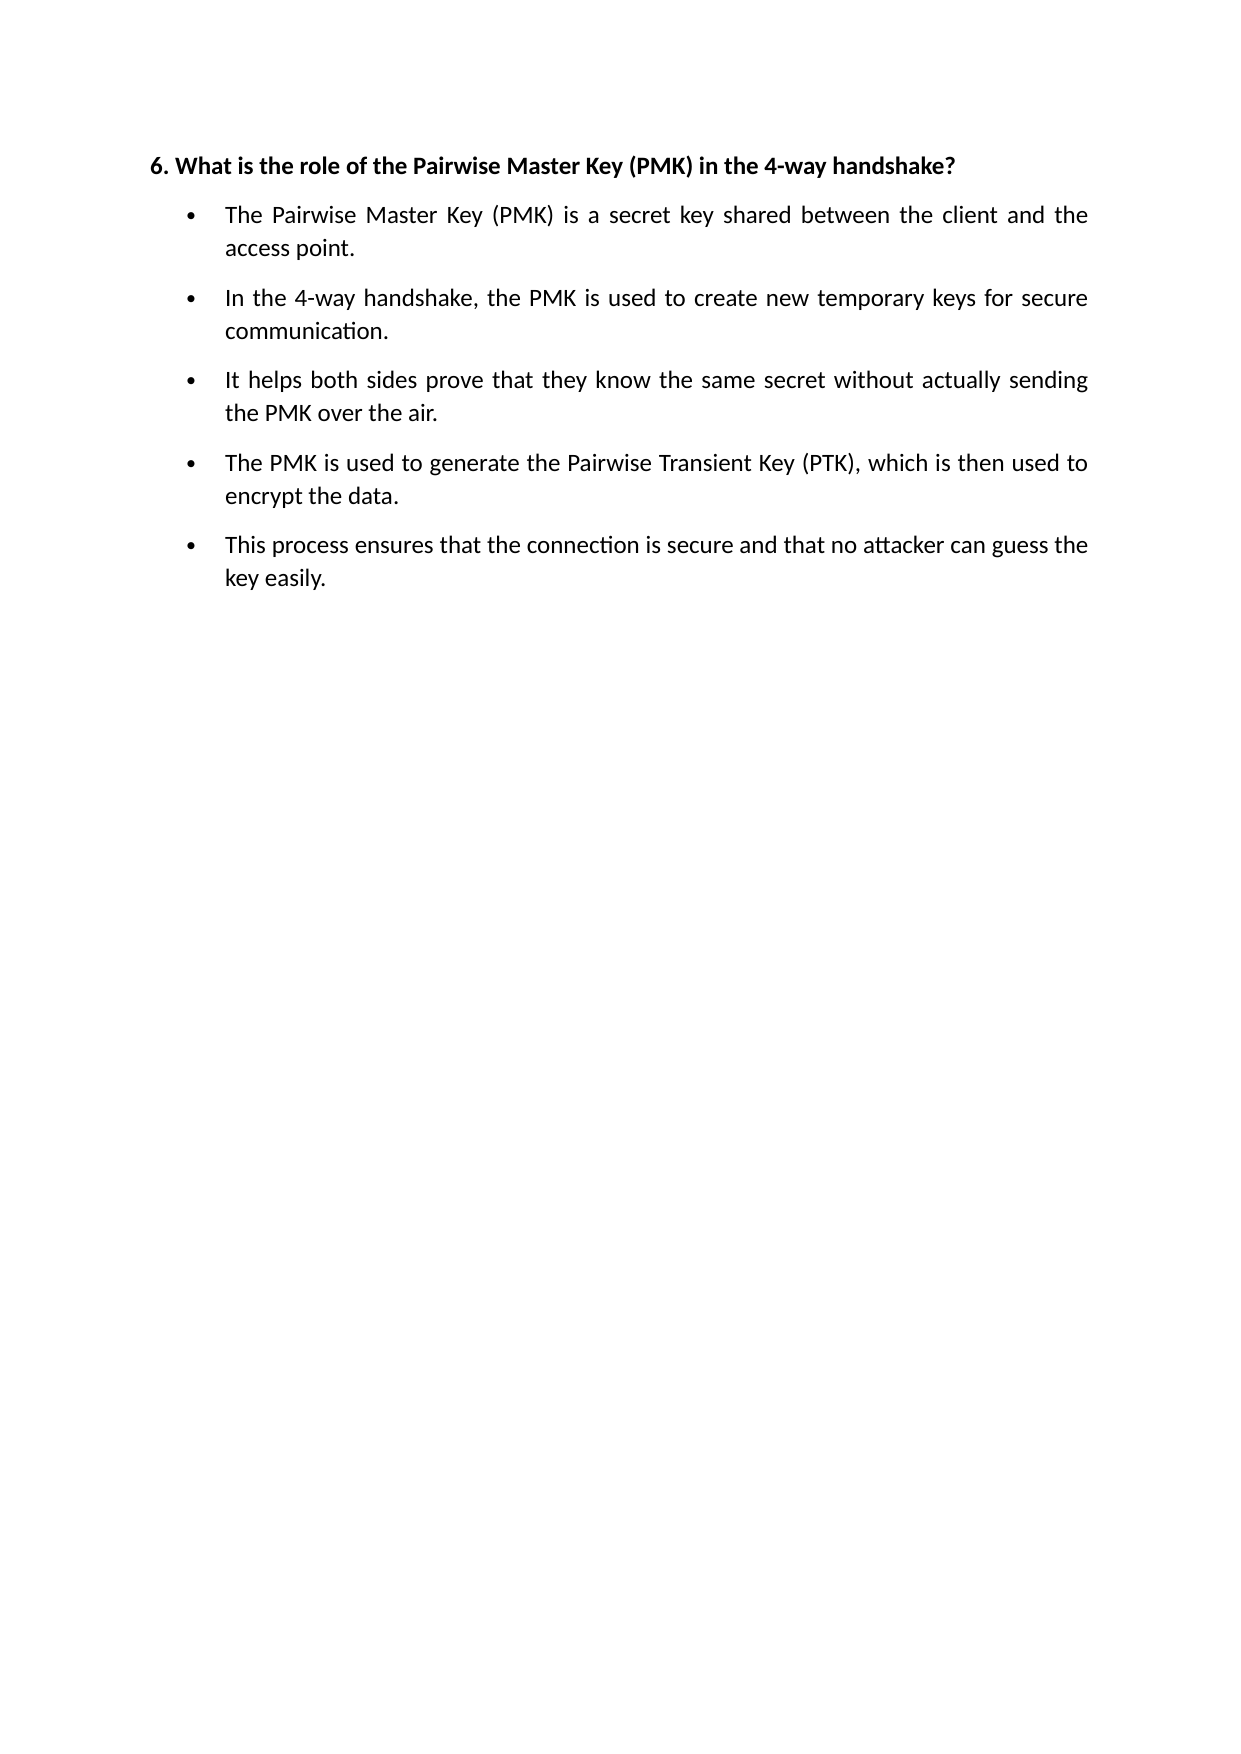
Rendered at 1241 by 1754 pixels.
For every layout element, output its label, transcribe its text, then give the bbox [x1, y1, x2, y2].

list In the 4-way handshake, the PMK is used to create new temporary keys for secure communication. [187, 282, 1090, 346]
list This process ensures that the connection is secure and that no attacker can guess the key easily. [187, 529, 1090, 593]
list The Pairwise Master Key (PMK) is a secret key shared between the client and the access point. [187, 199, 1090, 263]
list It helps both sides prove that they know the same secret without actually sending the PMK over the air. [187, 364, 1090, 428]
list The PMK is used to generate the Pairwise Transient Key (PTK), which is then used to encrypt the data. [187, 447, 1090, 511]
text 6. What is the role of the Pairwise Master Key (PMK) in the 4-way handshake? [150, 150, 1090, 181]
